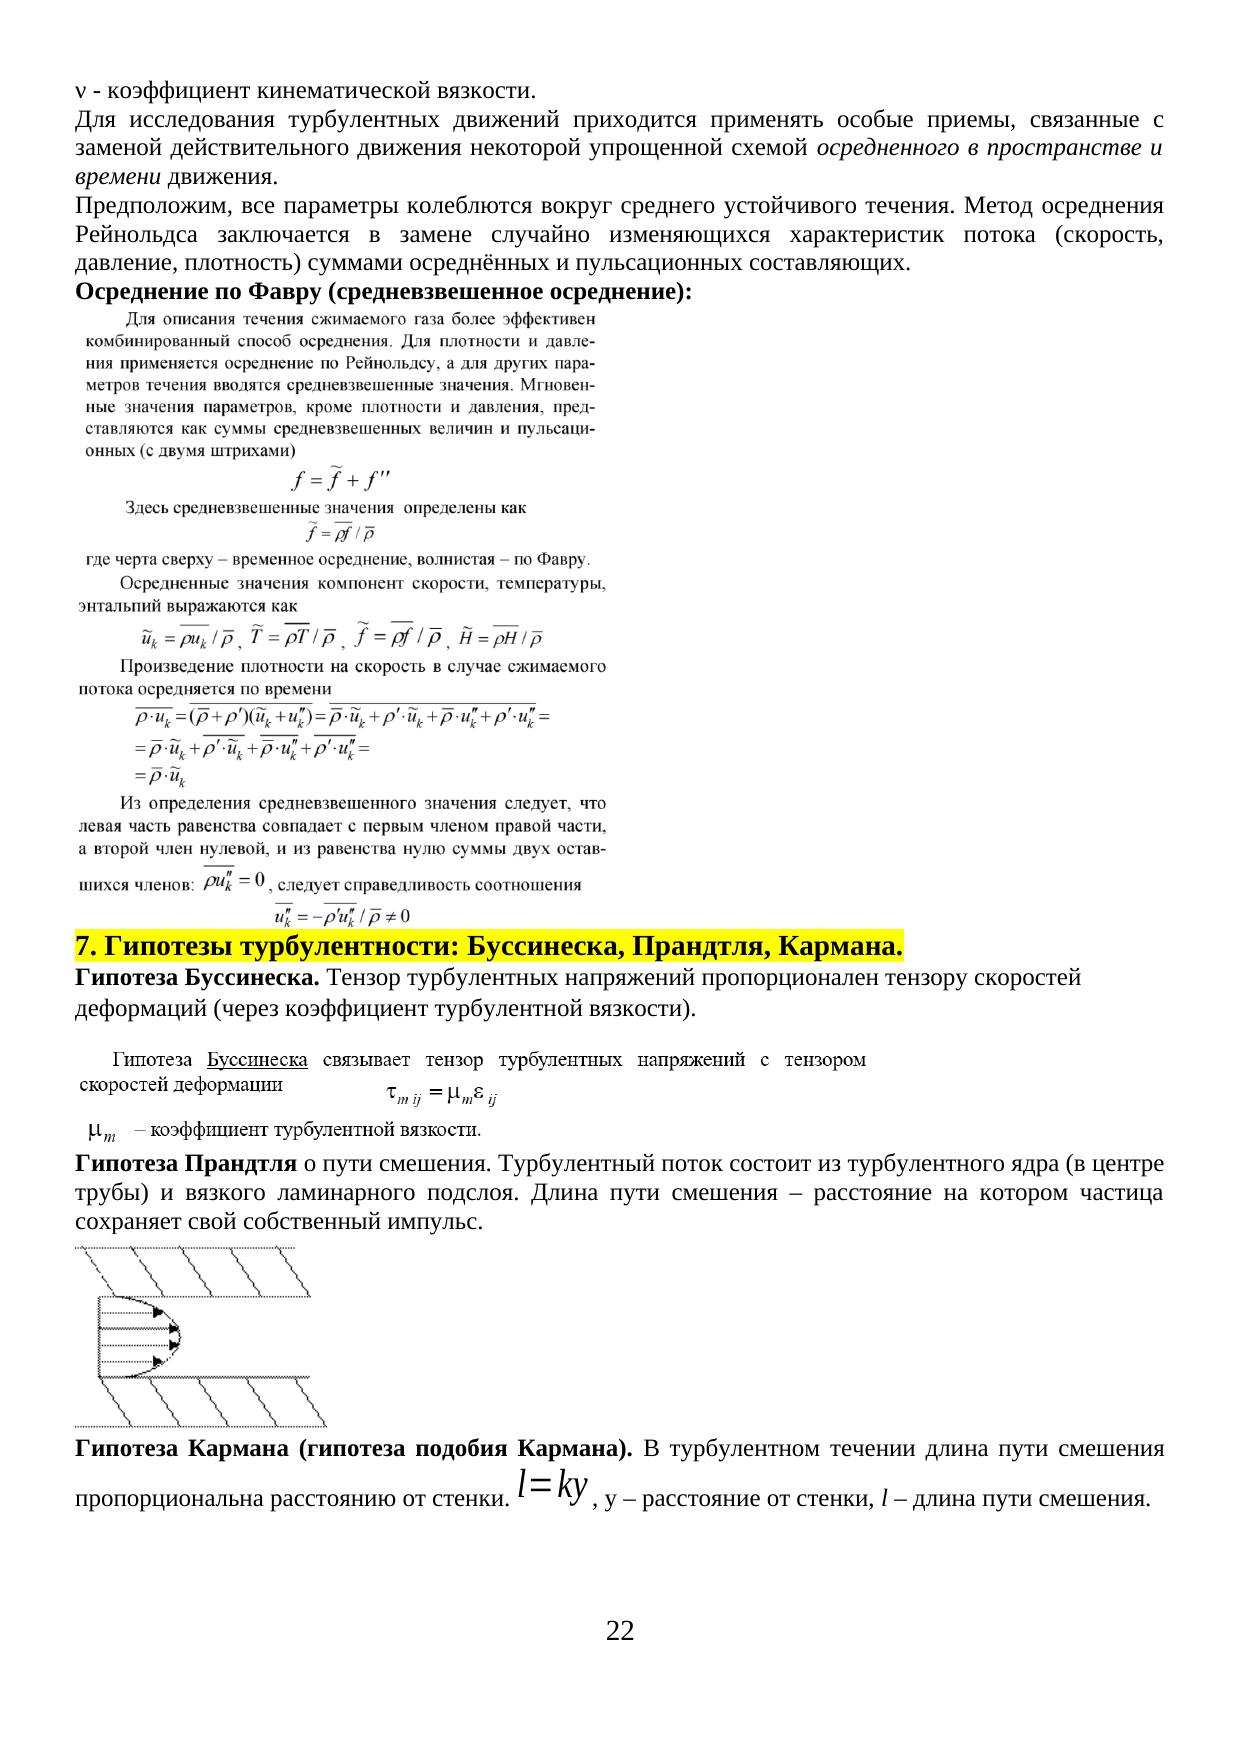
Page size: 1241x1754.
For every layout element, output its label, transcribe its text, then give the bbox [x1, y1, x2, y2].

picture [75, 1234, 330, 1433]
text Осреднение по Фавру (средневзвешенное осреднение): [75, 276, 1165, 305]
text ν - коэффициент кинематической вязкости. [75, 75, 1165, 104]
text Предположим, все параметры колеблются вокруг среднего устойчивого течения. Метод осреднения Рейнольдса заключается в замене случайно изменяющихся характеристик потока (скорость, давление, плотность) суммами осреднённых и пульсационных составляющих. [75, 190, 1165, 276]
picture [75, 1040, 873, 1149]
text 7. Гипотезы турбулентности: Буссинеска, Прандтля, Кармана. [607, 928, 1165, 962]
text Гипотеза Кармана (гипотеза подобия Кармана). В турбулентном течении длина пути смешения пропорциональна расстоянию от стенки. , y – расстояние от стенки, l – длина пути смешения. [75, 1433, 1165, 1512]
text Для исследования турбулентных движений приходится применять особые приемы, связанные с заменой действительного движения некоторой упрощенной схемой осредненного в пространстве и времени движения. [75, 104, 1165, 190]
text Гипотеза Прандтля о пути смешения. Турбулентный поток состоит из турбулентного ядра (в центре трубы) и вязкого ламинарного подслоя. Длина пути смешения – расстояние на котором частица сохраняет свой собственный импульс. [75, 1148, 1165, 1235]
picture [75, 305, 607, 929]
text Гипотеза Буссинеска. Тензор турбулентных напряжений пропорционален тензору скоростей деформаций (через коэффициент турбулентной вязкости). [75, 962, 1165, 1022]
